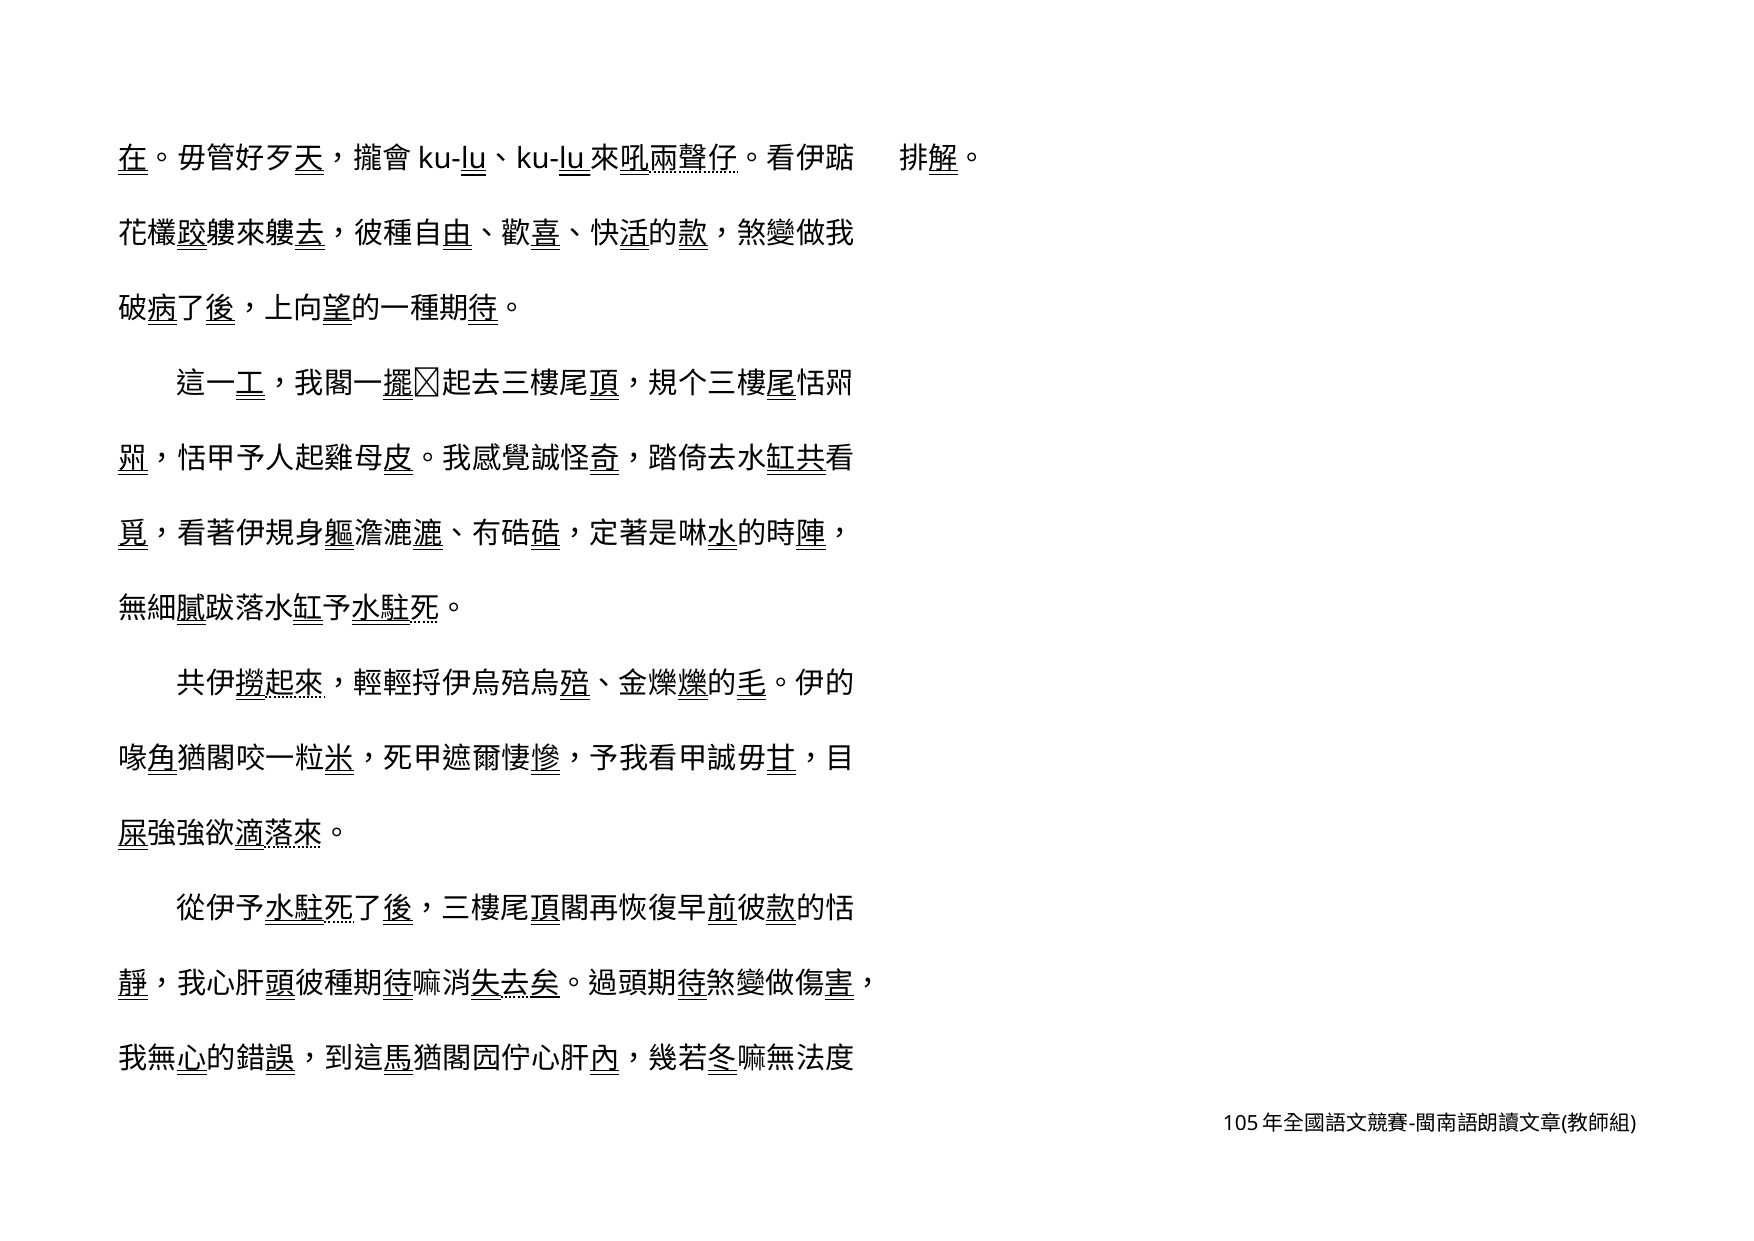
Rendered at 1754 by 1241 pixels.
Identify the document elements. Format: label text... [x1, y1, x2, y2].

text 共伊撈起來，輕輕捋伊烏殕烏殕、金爍爍的毛。伊的喙角猶閣咬一粒米，死甲遮爾悽慘，予我看甲誠毋甘，目屎強強欲滴落來。 [118, 643, 855, 868]
text 從伊予水駐死了後，三樓尾頂閣再恢復早前彼款的恬靜，我心肝頭彼種期待嘛消失去矣。過頭期待煞變做傷害，我無心的錯誤，到這馬猶閣囥佇心肝內，幾若冬嘛無法度排解。 [118, 868, 855, 1093]
text 我驚水無夠啉，專工攢一个喙較闊、較深的水缸，閣佇花欉跤掖一寡米。三樓頂煞變做伊食點心、歇喘的所在。毋管好歹天，攏會ku-lu、ku-lu來吼兩聲仔。看伊踮花欉跤軁來軁去，彼種自由、歡喜、快活的款，煞變做我破病了後，上向望的一種期待。 [118, 118, 855, 343]
text 從伊予水駐死了後，三樓尾頂閣再恢復早前彼款的恬靜，我心肝頭彼種期待嘛消失去矣。過頭期待煞變做傷害，我無心的錯誤，到這馬猶閣囥佇心肝內，幾若冬嘛無法度排解。 [899, 118, 1636, 193]
text 這一工，我閣一擺起去三樓尾頂，規个三樓尾恬喌喌，恬甲予人起雞母皮。我感覺誠怪奇，踏倚去水缸共看覓，看著伊規身軀澹漉漉、𠕇硞硞，定著是啉水的時陣，無細膩跋落水缸予水駐死。 [118, 343, 855, 643]
